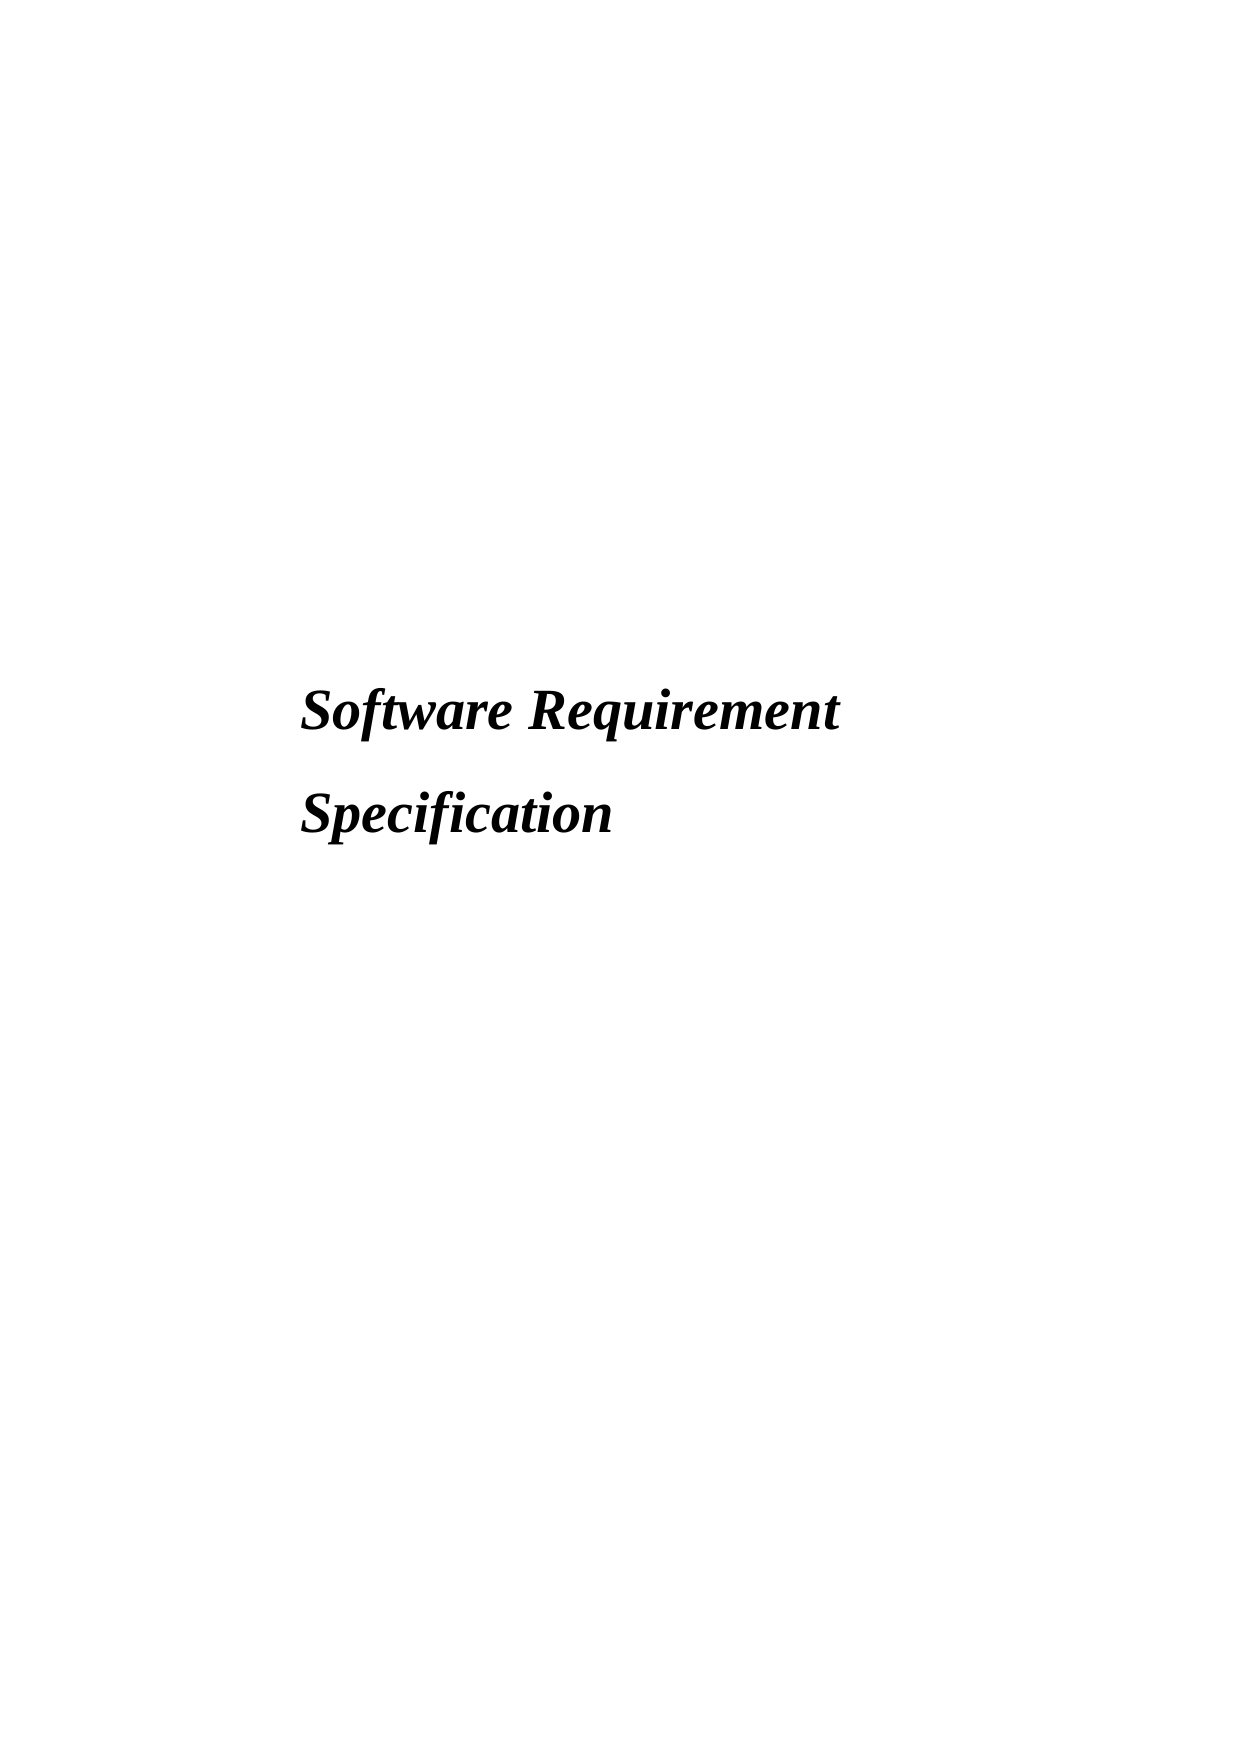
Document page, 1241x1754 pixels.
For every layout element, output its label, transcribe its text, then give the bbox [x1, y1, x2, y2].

text Software Requirement [300, 675, 988, 742]
text Specification [300, 778, 988, 845]
